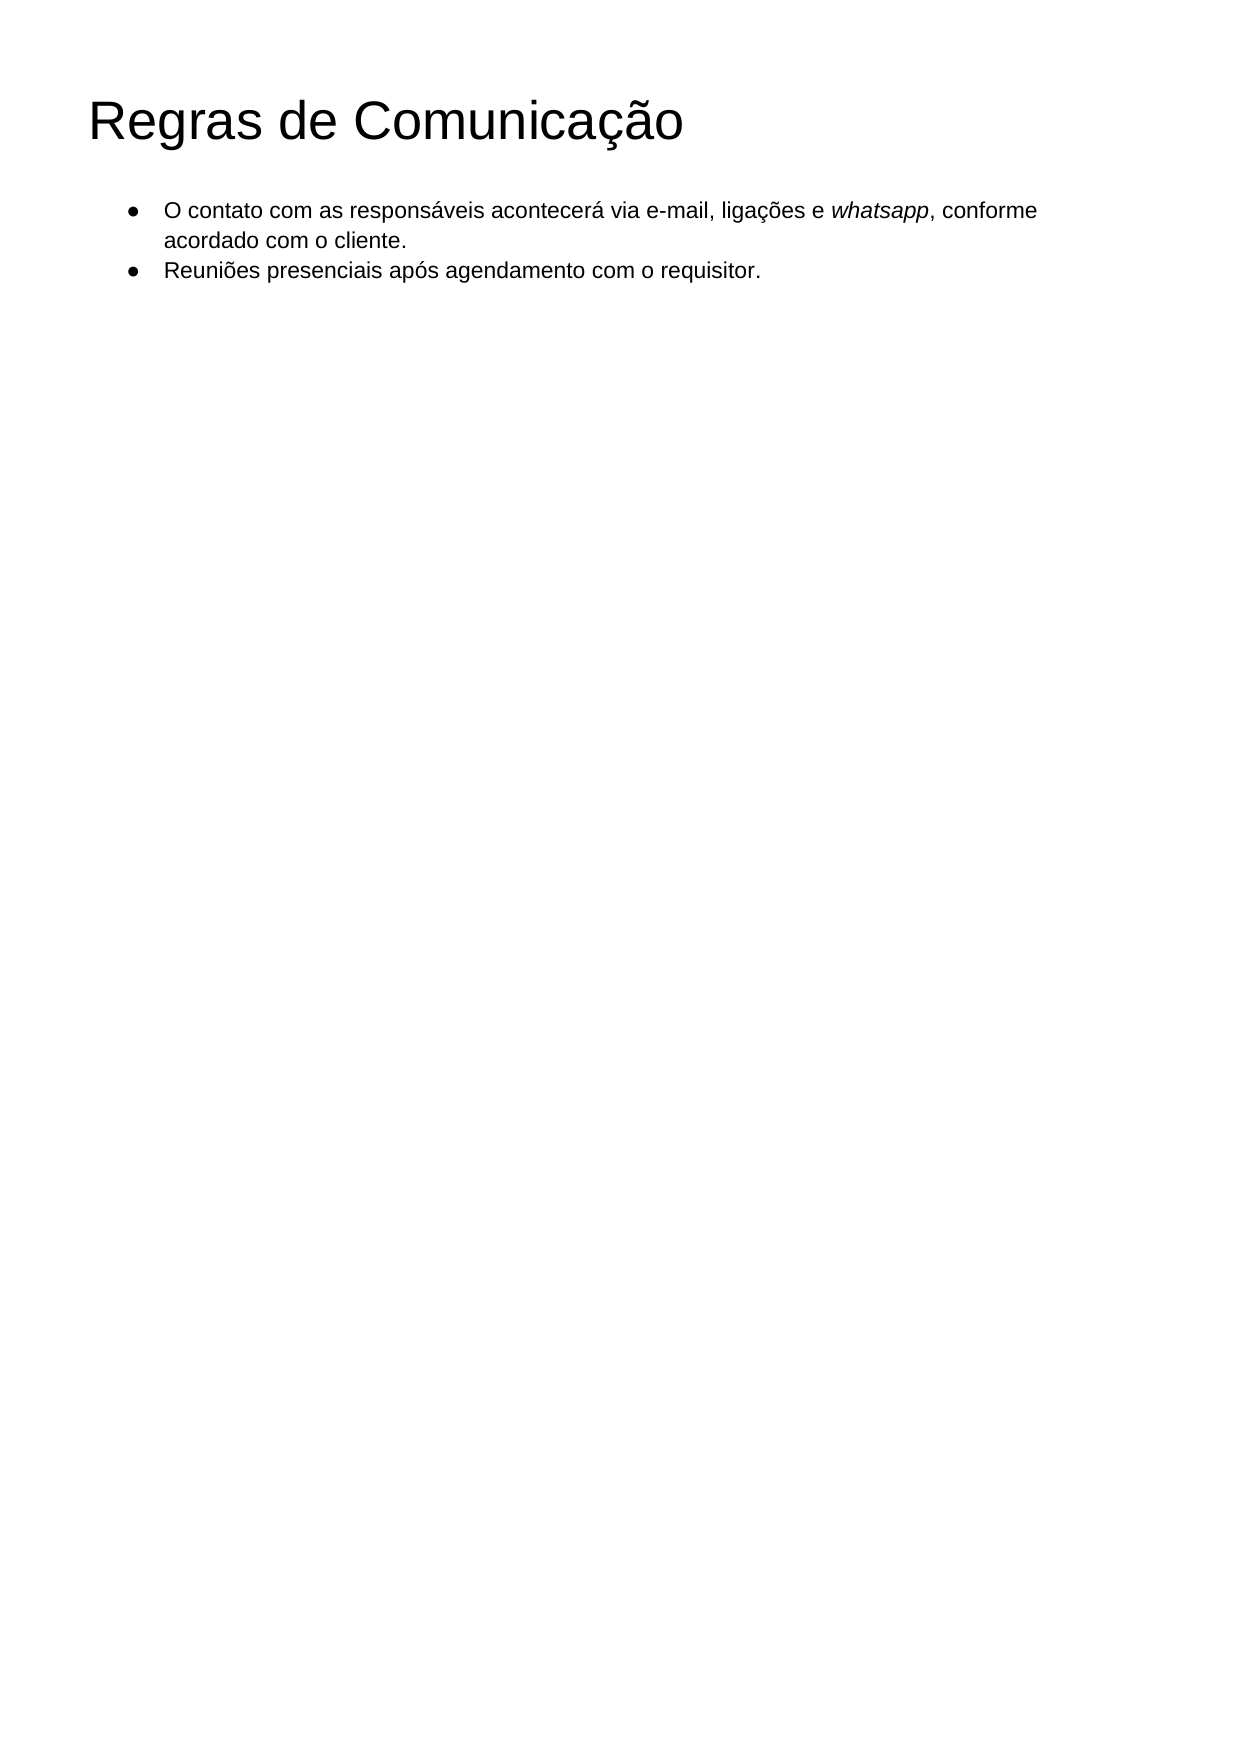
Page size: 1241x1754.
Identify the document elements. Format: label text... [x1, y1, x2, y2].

list Reuniões presenciais após agendamento com o requisitor. [126, 257, 1090, 283]
list O contato com as responsáveis acontecerá via e-mail, ligações e whatsapp, conforme acordado com o cliente. [126, 197, 1090, 253]
title Regras de Comunicação [88, 88, 1090, 151]
